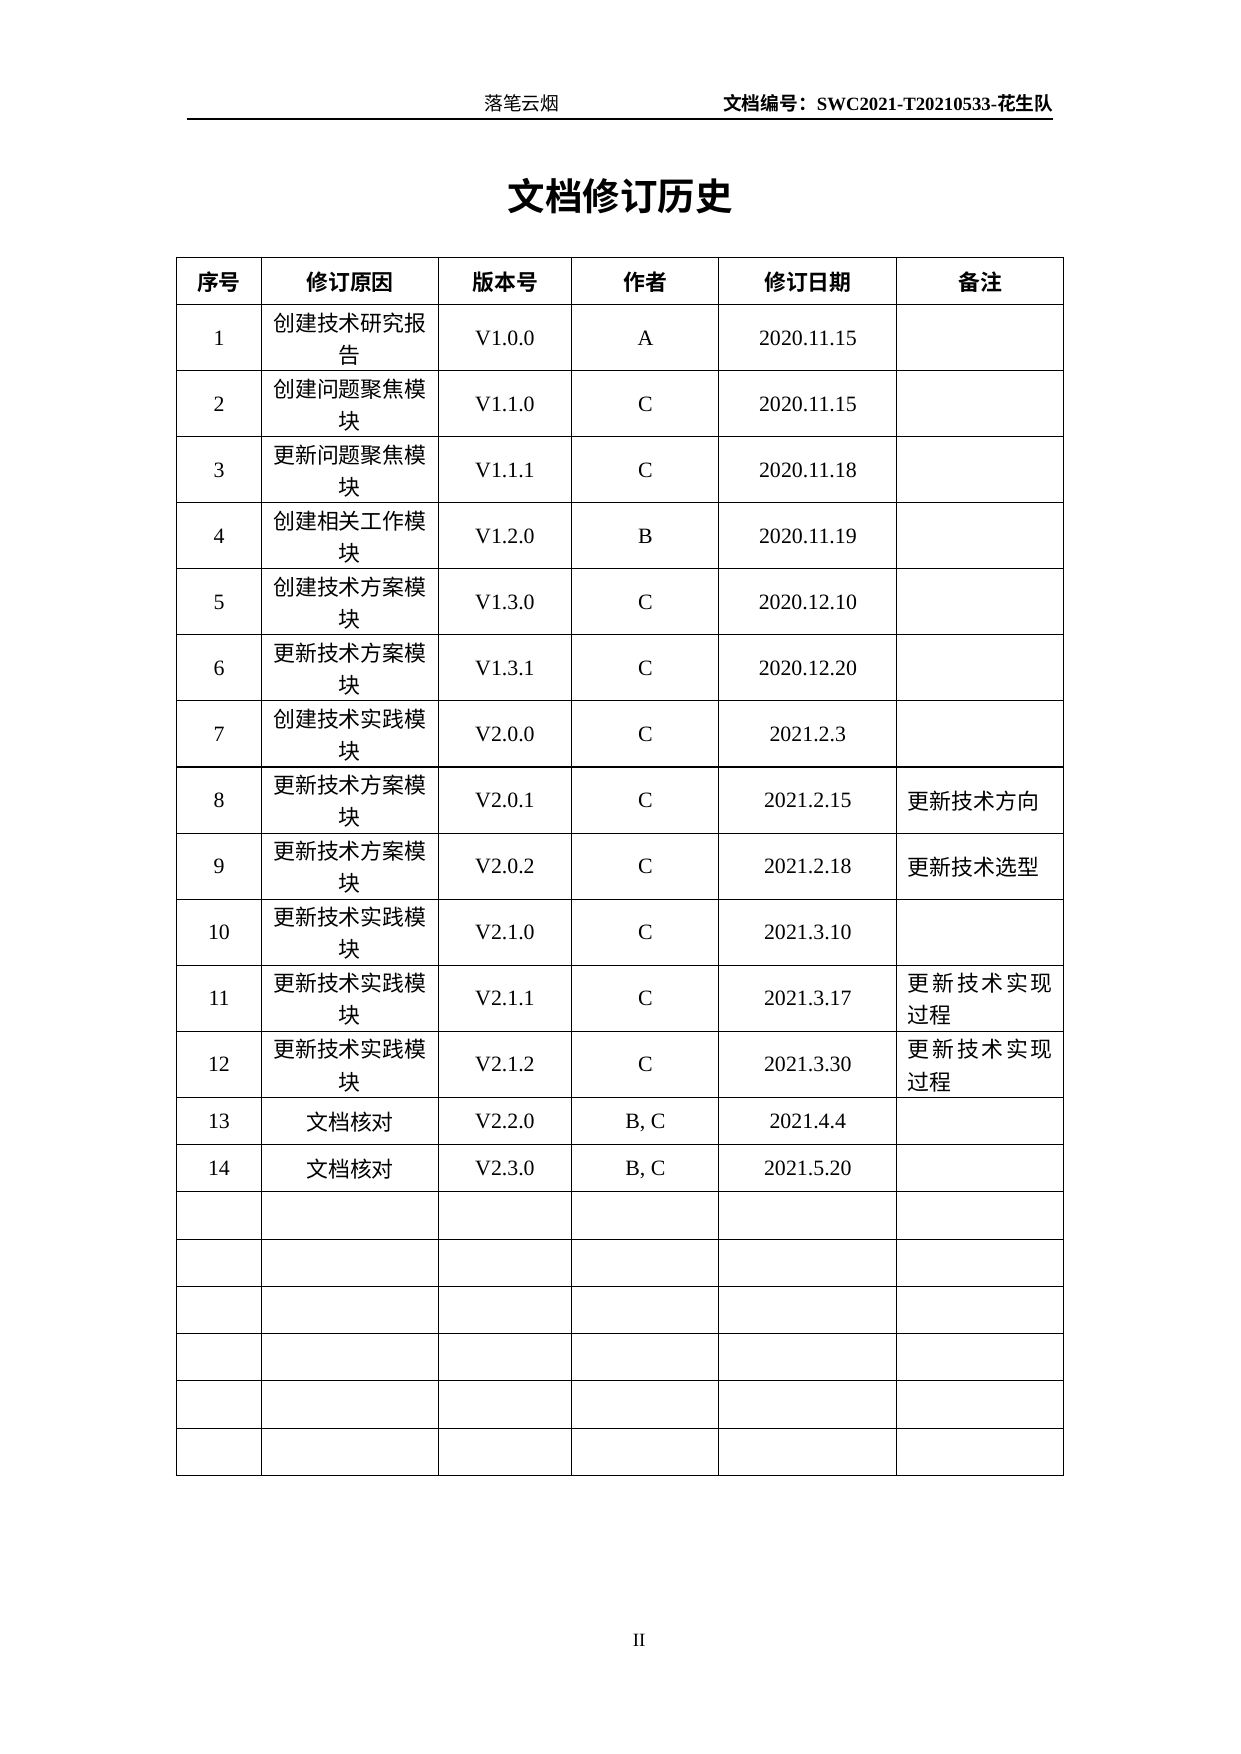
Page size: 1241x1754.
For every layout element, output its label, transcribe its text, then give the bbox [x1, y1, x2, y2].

table_cell C [572, 701, 718, 766]
table_cell [719, 1429, 896, 1475]
table_cell [262, 1429, 438, 1475]
table_cell 更新技术方案模块 [262, 768, 438, 832]
table_cell C [572, 768, 718, 832]
table_cell C [572, 834, 718, 898]
table_cell 2021.2.18 [719, 834, 896, 898]
table_header 版本号 [439, 258, 571, 304]
table_cell [897, 900, 1063, 964]
table_cell 2021.3.17 [719, 966, 896, 1031]
table_cell 2020.12.10 [719, 569, 896, 634]
table_cell 更新技术方向 [897, 768, 1063, 832]
table_cell 5 [177, 569, 261, 634]
table_cell 更新问题聚焦模块 [262, 437, 438, 502]
table_cell [572, 1240, 718, 1286]
table_cell [439, 1287, 571, 1333]
table_cell C [572, 371, 718, 436]
table_cell [719, 1192, 896, 1238]
table_cell 2021.3.10 [719, 900, 896, 964]
table_cell [439, 1334, 571, 1380]
table_cell 14 [177, 1145, 261, 1191]
table_cell V1.1.0 [439, 371, 571, 436]
table_cell V1.3.1 [439, 635, 571, 700]
table_cell V2.1.2 [439, 1032, 571, 1097]
table_cell [897, 1381, 1063, 1428]
table_cell C [572, 900, 718, 964]
table_header 作者 [572, 258, 718, 304]
table_cell 更新技术方案模块 [262, 834, 438, 898]
table_cell 2021.4.4 [719, 1098, 896, 1144]
table_cell [897, 569, 1063, 634]
table_cell B, C [572, 1145, 718, 1191]
table_cell 2020.11.15 [719, 305, 896, 370]
table_cell [177, 1287, 261, 1333]
table_cell [177, 1334, 261, 1380]
table_cell [177, 1192, 261, 1238]
table_cell [572, 1429, 718, 1475]
table_cell 2020.11.19 [719, 503, 896, 568]
table_cell 12 [177, 1032, 261, 1097]
table_cell V2.1.0 [439, 900, 571, 964]
table_cell 2020.12.20 [719, 635, 896, 700]
table_cell [719, 1334, 896, 1380]
table_cell 文档核对 [262, 1098, 438, 1144]
table_header 序号 [177, 258, 261, 304]
table_cell V2.1.1 [439, 966, 571, 1031]
table_cell 文档核对 [262, 1145, 438, 1191]
table_cell V2.2.0 [439, 1098, 571, 1144]
table_cell [572, 1287, 718, 1333]
table_cell 2020.11.18 [719, 437, 896, 502]
table_cell [262, 1287, 438, 1333]
table_cell B [572, 503, 718, 568]
table_cell 4 [177, 503, 261, 568]
table_cell 2021.2.3 [719, 701, 896, 766]
table_header 修订日期 [719, 258, 896, 304]
table_cell C [572, 437, 718, 502]
table_cell 创建相关工作模块 [262, 503, 438, 568]
table_cell 更新技术实现过程 [897, 966, 1063, 1031]
table_cell [897, 701, 1063, 766]
table_cell C [572, 966, 718, 1031]
table_cell V2.0.2 [439, 834, 571, 898]
table_cell 10 [177, 900, 261, 964]
table_cell 2021.2.15 [719, 768, 896, 832]
table_cell 8 [177, 768, 261, 832]
table_cell V2.0.1 [439, 768, 571, 832]
table_cell [262, 1240, 438, 1286]
table_cell 11 [177, 966, 261, 1031]
table_cell [897, 1098, 1063, 1144]
table_cell [262, 1192, 438, 1238]
table_cell 2021.5.20 [719, 1145, 896, 1191]
table_cell 创建技术方案模块 [262, 569, 438, 634]
table_cell V1.1.1 [439, 437, 571, 502]
table_cell 9 [177, 834, 261, 898]
table_cell [719, 1381, 896, 1428]
table_cell 更新技术方案模块 [262, 635, 438, 700]
table_cell [897, 503, 1063, 568]
table_cell [177, 1381, 261, 1428]
table_cell [262, 1334, 438, 1380]
table_cell 更新技术实践模块 [262, 1032, 438, 1097]
table_cell [439, 1192, 571, 1238]
table_cell [262, 1381, 438, 1428]
table_cell [439, 1381, 571, 1428]
table_cell V1.3.0 [439, 569, 571, 634]
table_cell 2 [177, 371, 261, 436]
table_cell 创建技术实践模块 [262, 701, 438, 766]
table_cell V2.0.0 [439, 701, 571, 766]
table_cell C [572, 569, 718, 634]
table_cell 创建技术研究报告 [262, 305, 438, 370]
table_cell [897, 1192, 1063, 1238]
table_cell [897, 1287, 1063, 1333]
table_cell 更新技术选型 [897, 834, 1063, 898]
table_cell 更新技术实践模块 [262, 966, 438, 1031]
text 文档修订历史 [187, 162, 1053, 227]
table_cell 2020.11.15 [719, 371, 896, 436]
table_cell 2021.3.30 [719, 1032, 896, 1097]
table_cell [897, 1240, 1063, 1286]
table_cell [177, 1429, 261, 1475]
table_cell [572, 1192, 718, 1238]
table_cell A [572, 305, 718, 370]
table_cell [897, 371, 1063, 436]
table_cell B, C [572, 1098, 718, 1144]
table_cell [719, 1240, 896, 1286]
table_header 备注 [897, 258, 1063, 304]
table_cell [897, 635, 1063, 700]
table_cell [572, 1381, 718, 1428]
table_cell 1 [177, 305, 261, 370]
table_cell [897, 1429, 1063, 1475]
table_header 修订原因 [262, 258, 438, 304]
table_cell [439, 1429, 571, 1475]
table_cell 更新技术实践模块 [262, 900, 438, 964]
table_cell 6 [177, 635, 261, 700]
table_cell [897, 1334, 1063, 1380]
table_cell V2.3.0 [439, 1145, 571, 1191]
table_cell [439, 1240, 571, 1286]
table_cell V1.2.0 [439, 503, 571, 568]
table_cell 更新技术实现过程 [897, 1032, 1063, 1097]
table_cell [177, 1240, 261, 1286]
table_cell V1.0.0 [439, 305, 571, 370]
table_cell 13 [177, 1098, 261, 1144]
table_cell [897, 305, 1063, 370]
table_cell [719, 1287, 896, 1333]
table_cell 创建问题聚焦模块 [262, 371, 438, 436]
table_cell C [572, 635, 718, 700]
table_cell 3 [177, 437, 261, 502]
table_cell [572, 1334, 718, 1380]
table_cell 7 [177, 701, 261, 766]
table_cell [897, 1145, 1063, 1191]
table_cell [897, 437, 1063, 502]
table_cell C [572, 1032, 718, 1097]
